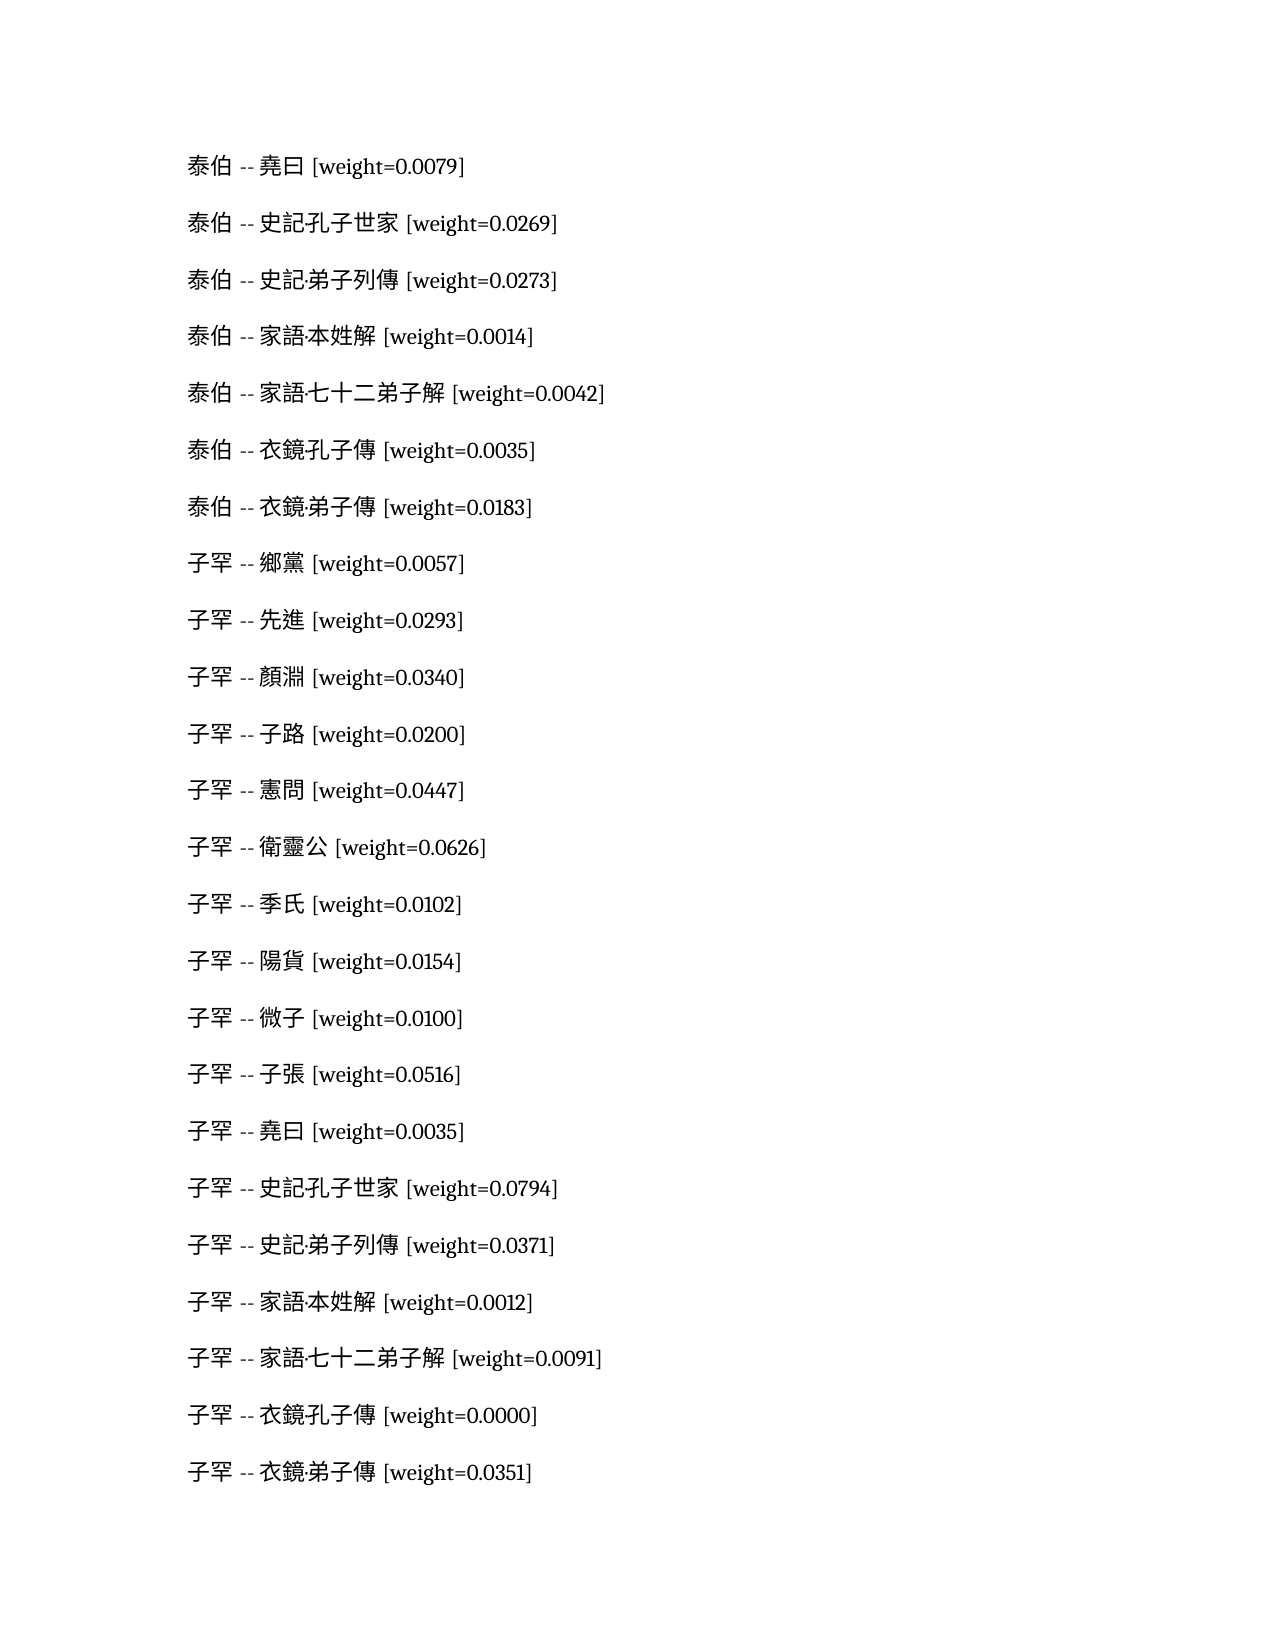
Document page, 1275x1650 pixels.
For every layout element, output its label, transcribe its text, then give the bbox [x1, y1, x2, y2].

text 子罕 -- 史記·弟子列傳 [weight=0.0371] [187, 1229, 1087, 1260]
text 子罕 -- 微子 [weight=0.0100] [187, 1002, 1087, 1033]
text 子罕 -- 衛靈公 [weight=0.0626] [187, 831, 1087, 862]
text 子罕 -- 顏淵 [weight=0.0340] [187, 661, 1087, 692]
text 泰伯 -- 衣鏡·孔子傳 [weight=0.0035] [187, 434, 1087, 465]
text 泰伯 -- 堯曰 [weight=0.0079] [187, 150, 1087, 181]
text 子罕 -- 鄉黨 [weight=0.0057] [187, 547, 1087, 579]
text 子罕 -- 先進 [weight=0.0293] [187, 604, 1087, 635]
text 子罕 -- 堯曰 [weight=0.0035] [187, 1115, 1087, 1146]
text 子罕 -- 家語·七十二弟子解 [weight=0.0091] [187, 1342, 1087, 1373]
text 泰伯 -- 家語·本姓解 [weight=0.0014] [187, 320, 1087, 352]
text 子罕 -- 家語·本姓解 [weight=0.0012] [187, 1285, 1087, 1317]
text 子罕 -- 季氏 [weight=0.0102] [187, 888, 1087, 919]
text 子罕 -- 憲問 [weight=0.0447] [187, 774, 1087, 806]
text 泰伯 -- 史記·弟子列傳 [weight=0.0273] [187, 263, 1087, 295]
text 子罕 -- 史記·孔子世家 [weight=0.0794] [187, 1172, 1087, 1203]
text 泰伯 -- 家語·七十二弟子解 [weight=0.0042] [187, 377, 1087, 408]
text 子罕 -- 衣鏡·弟子傳 [weight=0.0351] [187, 1456, 1087, 1487]
text 泰伯 -- 衣鏡·弟子傳 [weight=0.0183] [187, 491, 1087, 522]
text 子罕 -- 陽貨 [weight=0.0154] [187, 945, 1087, 976]
text 子罕 -- 衣鏡·孔子傳 [weight=0.0000] [187, 1399, 1087, 1430]
text 泰伯 -- 史記·孔子世家 [weight=0.0269] [187, 207, 1087, 238]
text 子罕 -- 子路 [weight=0.0200] [187, 718, 1087, 749]
text 子罕 -- 子張 [weight=0.0516] [187, 1058, 1087, 1089]
